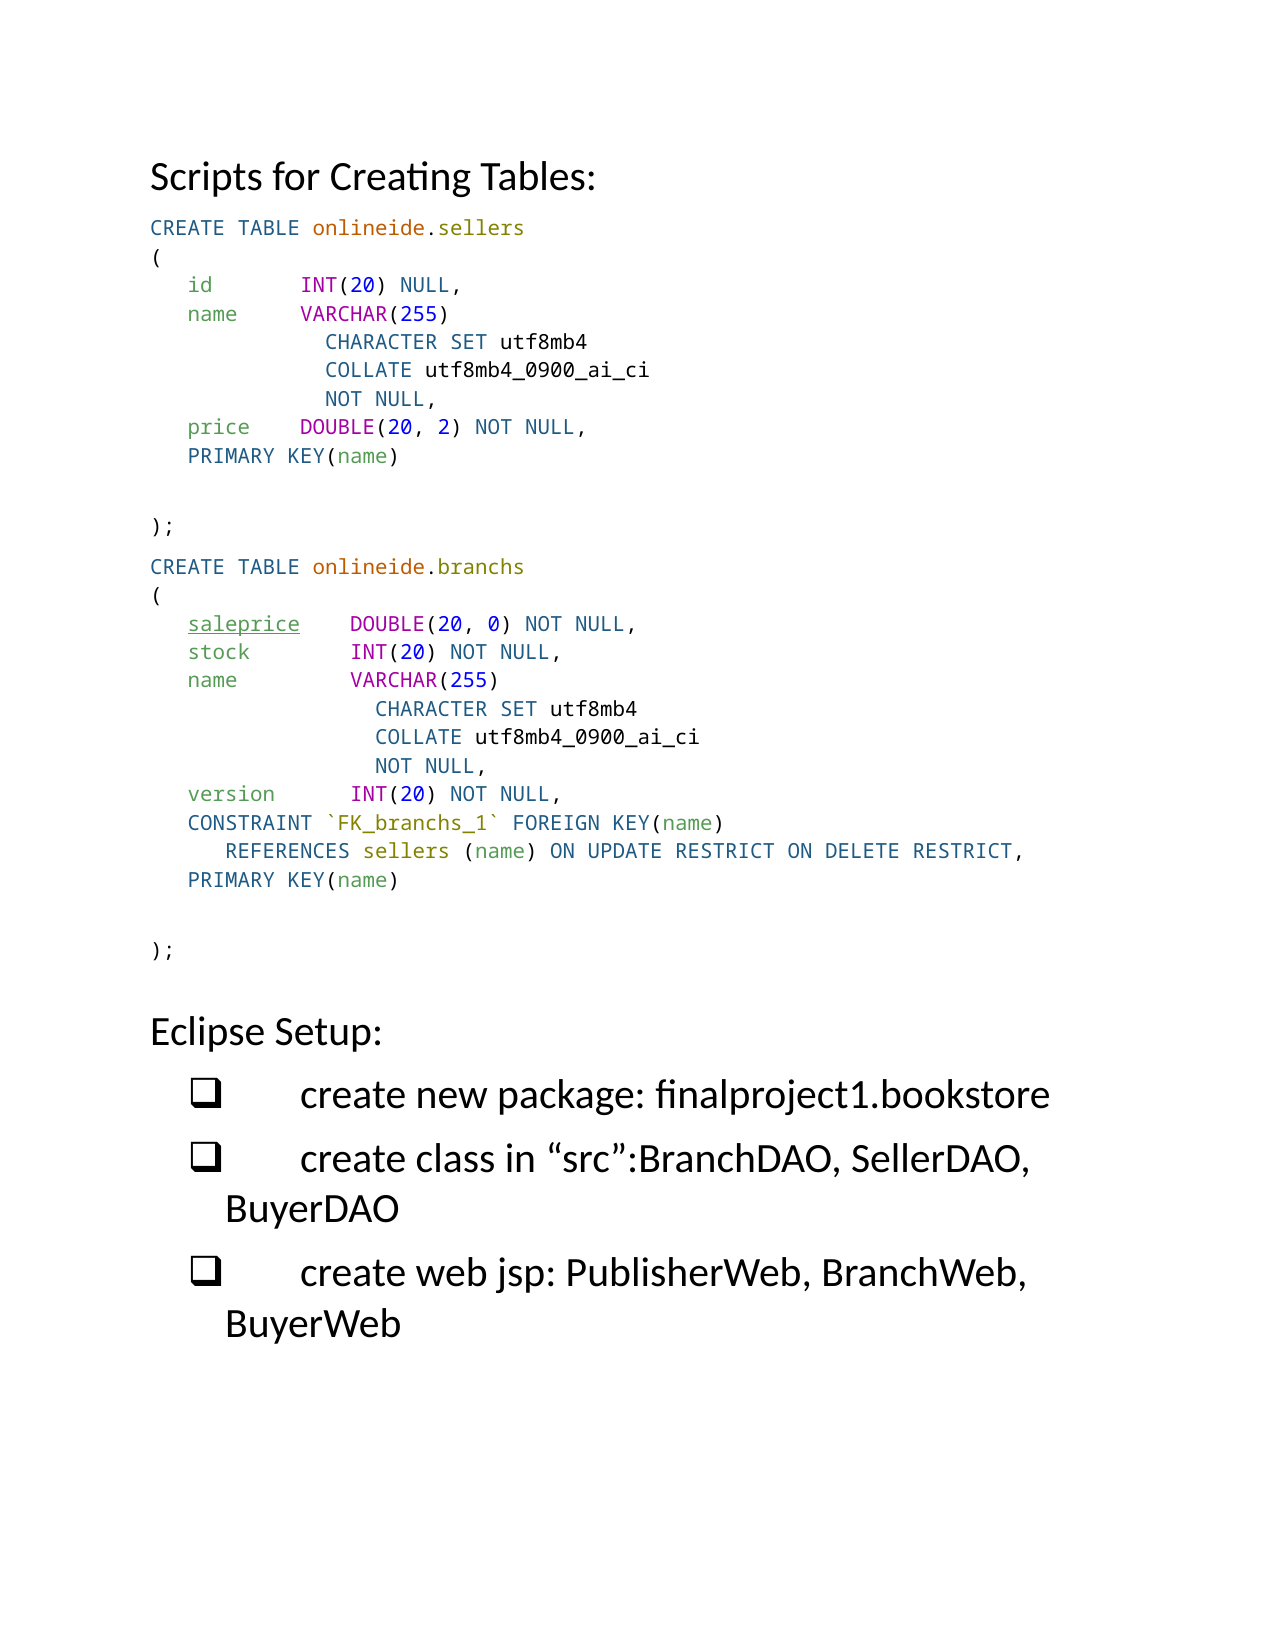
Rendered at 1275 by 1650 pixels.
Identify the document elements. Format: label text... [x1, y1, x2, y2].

text version INT(20) NOT NULL, [150, 779, 1125, 808]
list create class in “src”:BranchDAO, SellerDAO, BuyerDAO [187, 1132, 1125, 1233]
text Scripts for Creating Tables: [150, 150, 1125, 201]
text PRIMARY KEY(name) [150, 441, 1125, 469]
text price DOUBLE(20, 2) NOT NULL, [150, 412, 1125, 441]
text CONSTRAINT `FK_branchs_1` FOREIGN KEY(name) [150, 808, 1125, 836]
text name VARCHAR(255) [150, 666, 1125, 694]
text CHARACTER SET utf8mb4 [150, 327, 1125, 356]
text CHARACTER SET utf8mb4 [150, 694, 1125, 722]
text CREATE TABLE onlineide.sellers [150, 213, 1125, 242]
text REFERENCES sellers (name) ON UPDATE RESTRICT ON DELETE RESTRICT, [150, 836, 1125, 865]
text PRIMARY KEY(name) [150, 865, 1125, 893]
text COLLATE utf8mb4_0900_ai_ci [150, 356, 1125, 384]
list create new package: finalproject1.bookstore [187, 1068, 1125, 1119]
text CREATE TABLE onlineide.branchs [150, 552, 1125, 580]
text COLLATE utf8mb4_0900_ai_ci [150, 722, 1125, 751]
text ); [150, 511, 1125, 539]
text id INT(20) NULL, [150, 270, 1125, 299]
text ( [150, 242, 1125, 270]
list create web jsp: PublisherWeb, BranchWeb, BuyerWeb [187, 1246, 1125, 1347]
text saleprice DOUBLE(20, 0) NOT NULL, [150, 609, 1125, 637]
text stock INT(20) NOT NULL, [150, 637, 1125, 666]
text ); [150, 935, 1125, 963]
text NOT NULL, [150, 751, 1125, 779]
text name VARCHAR(255) [150, 299, 1125, 327]
text Eclipse Setup: [150, 1005, 1125, 1056]
text NOT NULL, [150, 384, 1125, 412]
text ( [150, 580, 1125, 609]
